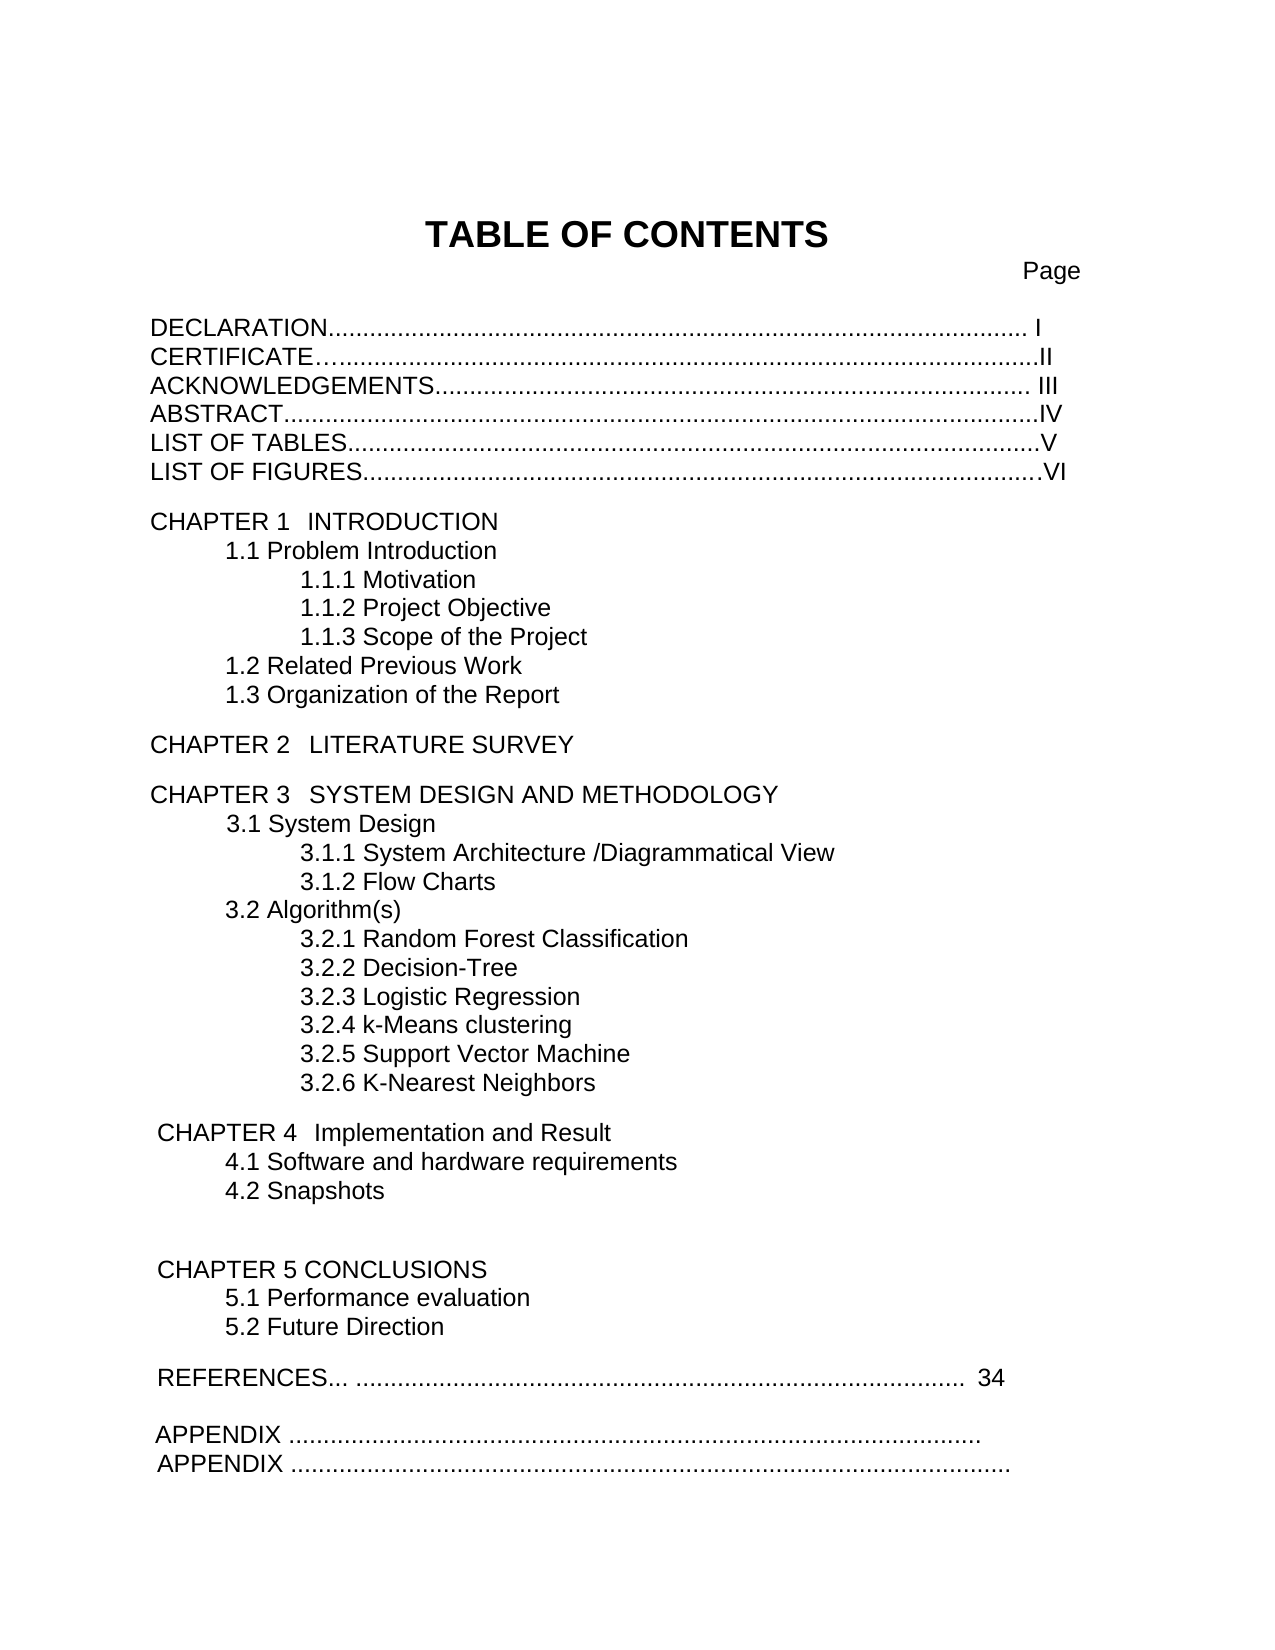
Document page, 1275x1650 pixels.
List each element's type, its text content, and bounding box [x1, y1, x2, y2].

text LIST OF TABLES....................................................................................................V [150, 428, 1125, 457]
text 3.2 Algorithm(s) [225, 895, 1125, 924]
text Page [150, 256, 1125, 284]
text 5.1 Performance evaluation [225, 1283, 1125, 1312]
text 1.1 Problem Introduction [225, 536, 1125, 565]
text REFERENCES... ........................................................................................ 34 [150, 1362, 1125, 1391]
text CHAPTER 2 LITERATURE SURVEY [150, 730, 1125, 759]
text 1.3 Organization of the Report [225, 680, 1125, 708]
text CHAPTER 5 CONCLUSIONS [150, 1255, 1125, 1283]
text 3.1 System Design [150, 809, 1125, 838]
text DECLARATION..................................................................................................... I [150, 313, 1125, 342]
text ACKNOWLEDGEMENTS...................................................................................... III [150, 371, 1125, 399]
text APPENDIX ........................................................................................................ [150, 1449, 1125, 1477]
text 1.2 Related Previous Work [225, 651, 1125, 680]
text 4.1 Software and hardware requirements [150, 1147, 1125, 1176]
text CHAPTER 3 SYSTEM DESIGN AND METHODOLOGY [150, 780, 1125, 809]
text TABLE OF CONTENTS [150, 212, 1125, 256]
text APPENDIX .................................................................................................... [150, 1420, 1125, 1449]
text LIST OF FIGURES..................................................................................................VI [150, 457, 1125, 486]
text CERTIFICATE….....................................................................................................II [150, 342, 1125, 371]
text 4.2 Snapshots [150, 1176, 1125, 1204]
text 5.2 Future Direction [225, 1312, 1125, 1341]
text 3.2.5 Support Vector Machine [300, 1039, 1125, 1068]
text 1.1.3 Scope of the Project [300, 622, 1125, 651]
text 1.1.1 Motivation [300, 565, 1125, 593]
text CHAPTER 4 Implementation and Result [150, 1118, 1125, 1147]
text 1.1.2 Project Objective [300, 593, 1125, 622]
text 3.2.2 Decision-Tree [300, 953, 1125, 982]
text CHAPTER 1 INTRODUCTION [150, 507, 1125, 536]
text 3.2.4 k-Means clustering [300, 1010, 1125, 1039]
text ABSTRACT.............................................................................................................IV [150, 399, 1125, 428]
text 3.1.1 System Architecture /Diagrammatical View [225, 838, 1125, 867]
text 3.2.3 Logistic Regression [300, 982, 1125, 1010]
text 3.2.1 Random Forest Classification [300, 924, 1125, 953]
text 3.1.2 Flow Charts [225, 867, 1125, 895]
text 3.2.6 K-Nearest Neighbors [300, 1068, 1125, 1097]
